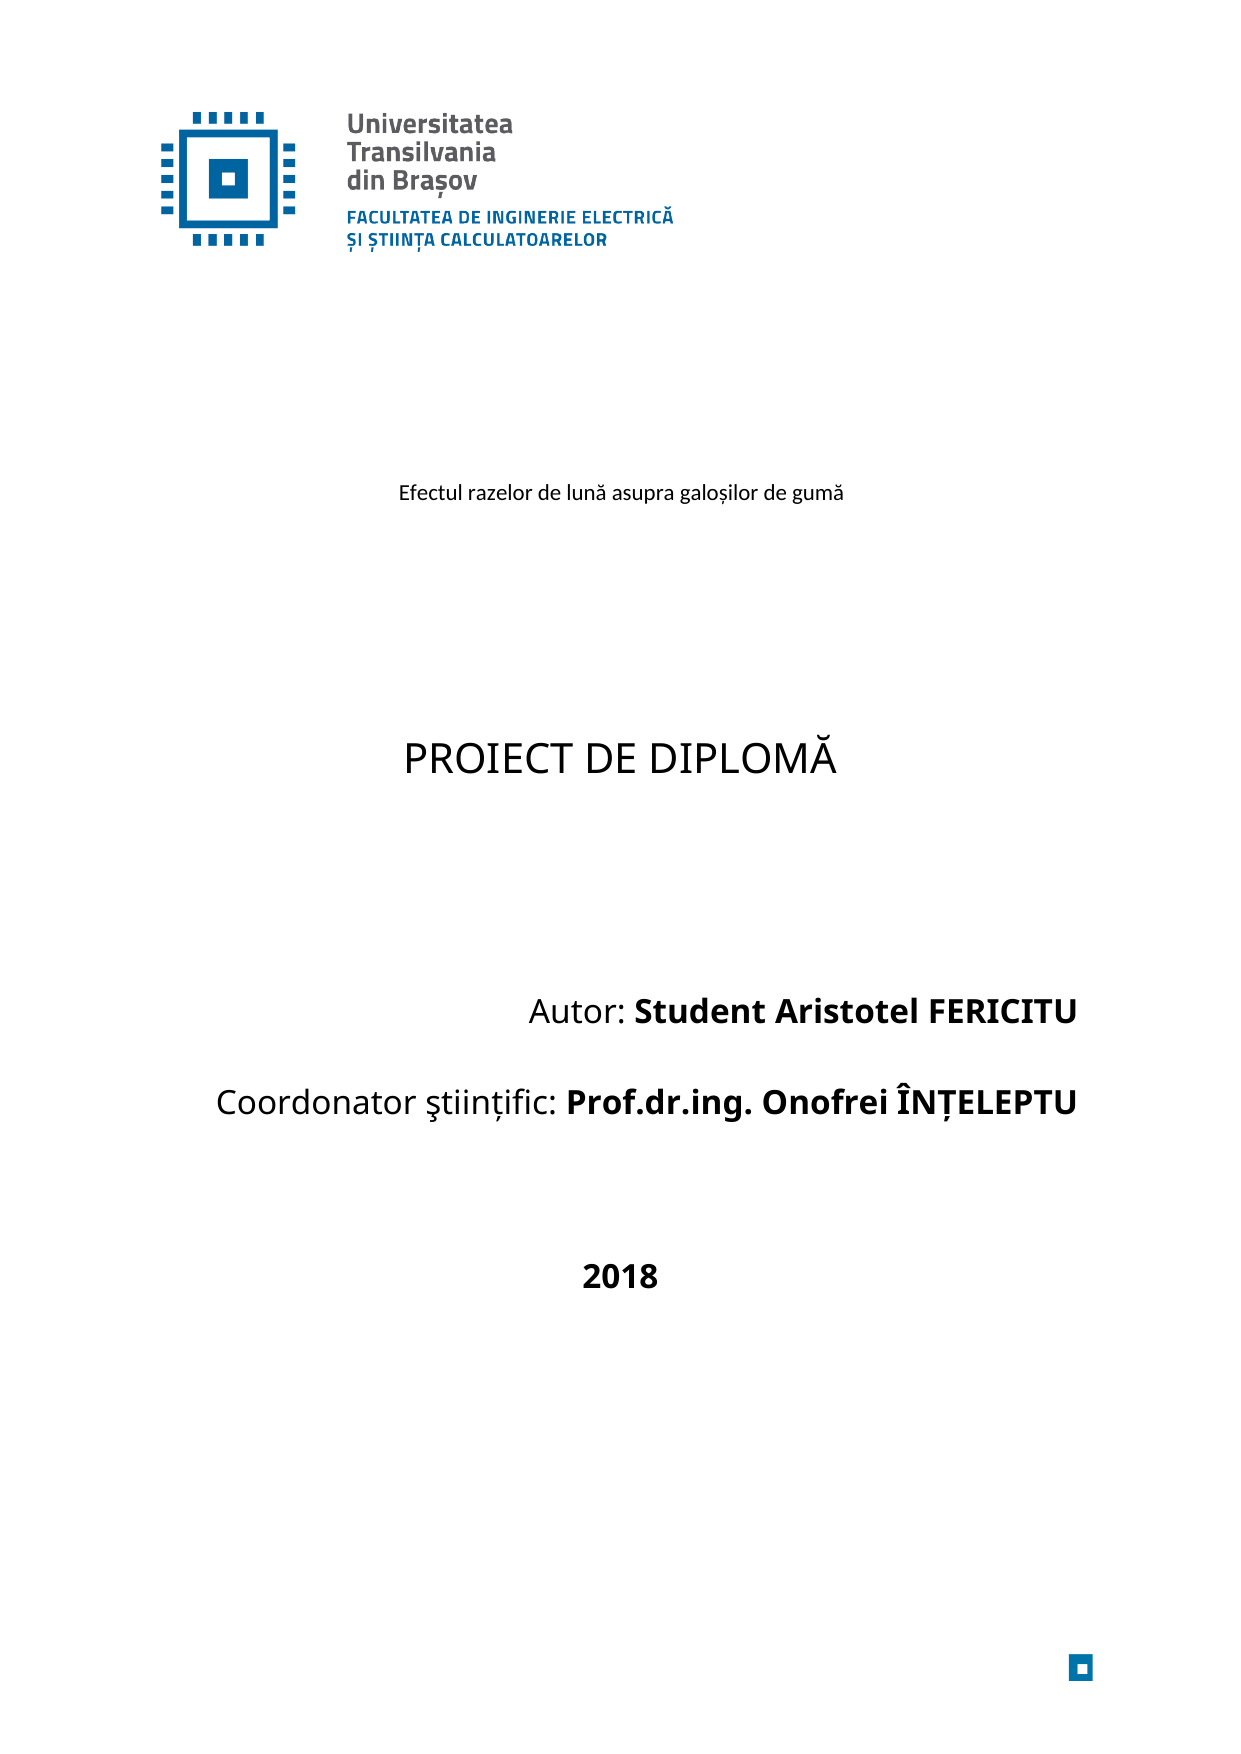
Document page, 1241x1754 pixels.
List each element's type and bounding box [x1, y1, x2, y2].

picture [109, 59, 733, 299]
picture [1078, 1665, 1087, 1673]
